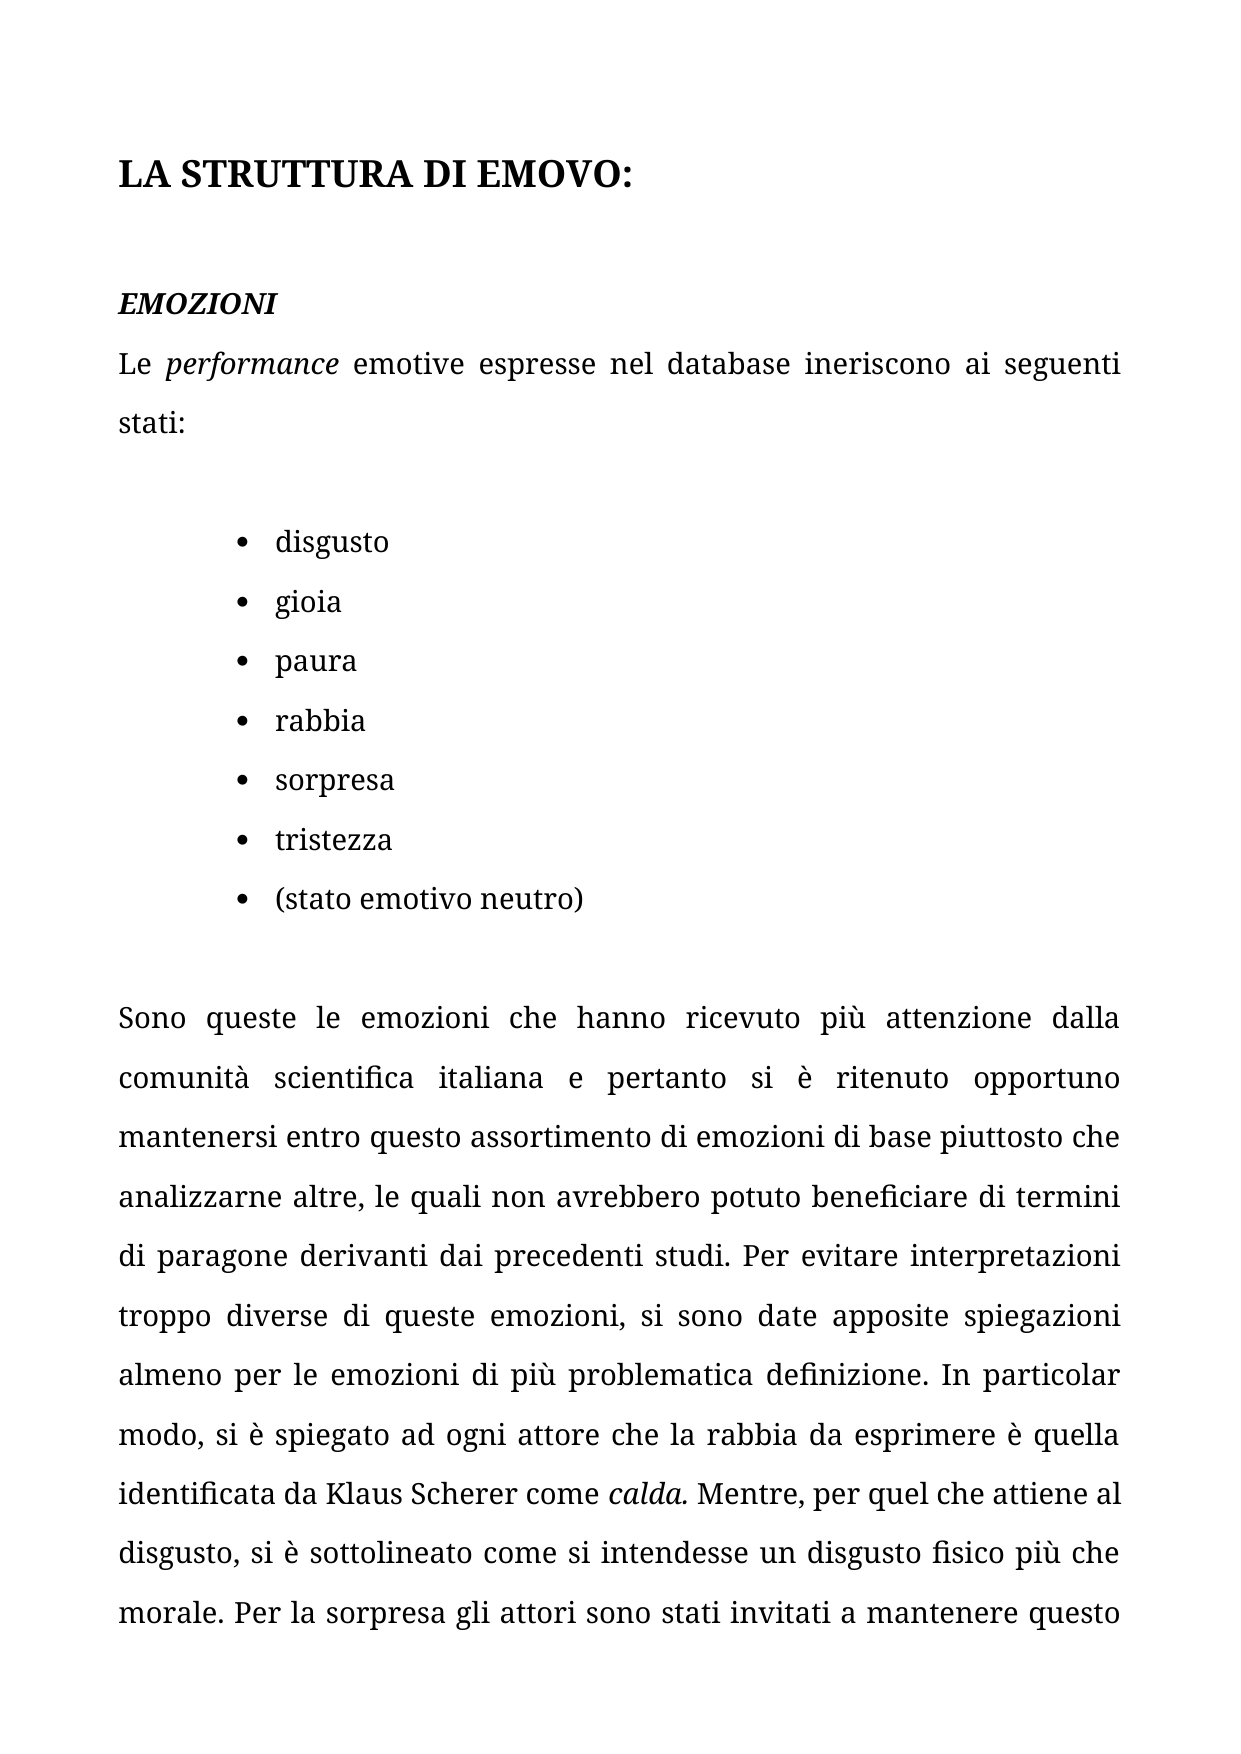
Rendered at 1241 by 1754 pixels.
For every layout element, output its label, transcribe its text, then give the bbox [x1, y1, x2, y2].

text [118, 997, 1122, 1632]
list gioia [237, 581, 1122, 621]
list tristezza [237, 819, 1122, 859]
list (stato emotivo neutro) [237, 878, 1122, 918]
list rabbia [237, 700, 1122, 740]
list sorpresa [237, 759, 1122, 799]
list disgusto [237, 522, 1122, 561]
text LA STRUTTURA DI EMOVO: [118, 148, 1122, 199]
list paura [237, 641, 1122, 680]
text EMOZIONI [118, 284, 1122, 323]
text Le performance emotive espresse nel database ineriscono ai seguenti stati: [118, 343, 1122, 442]
